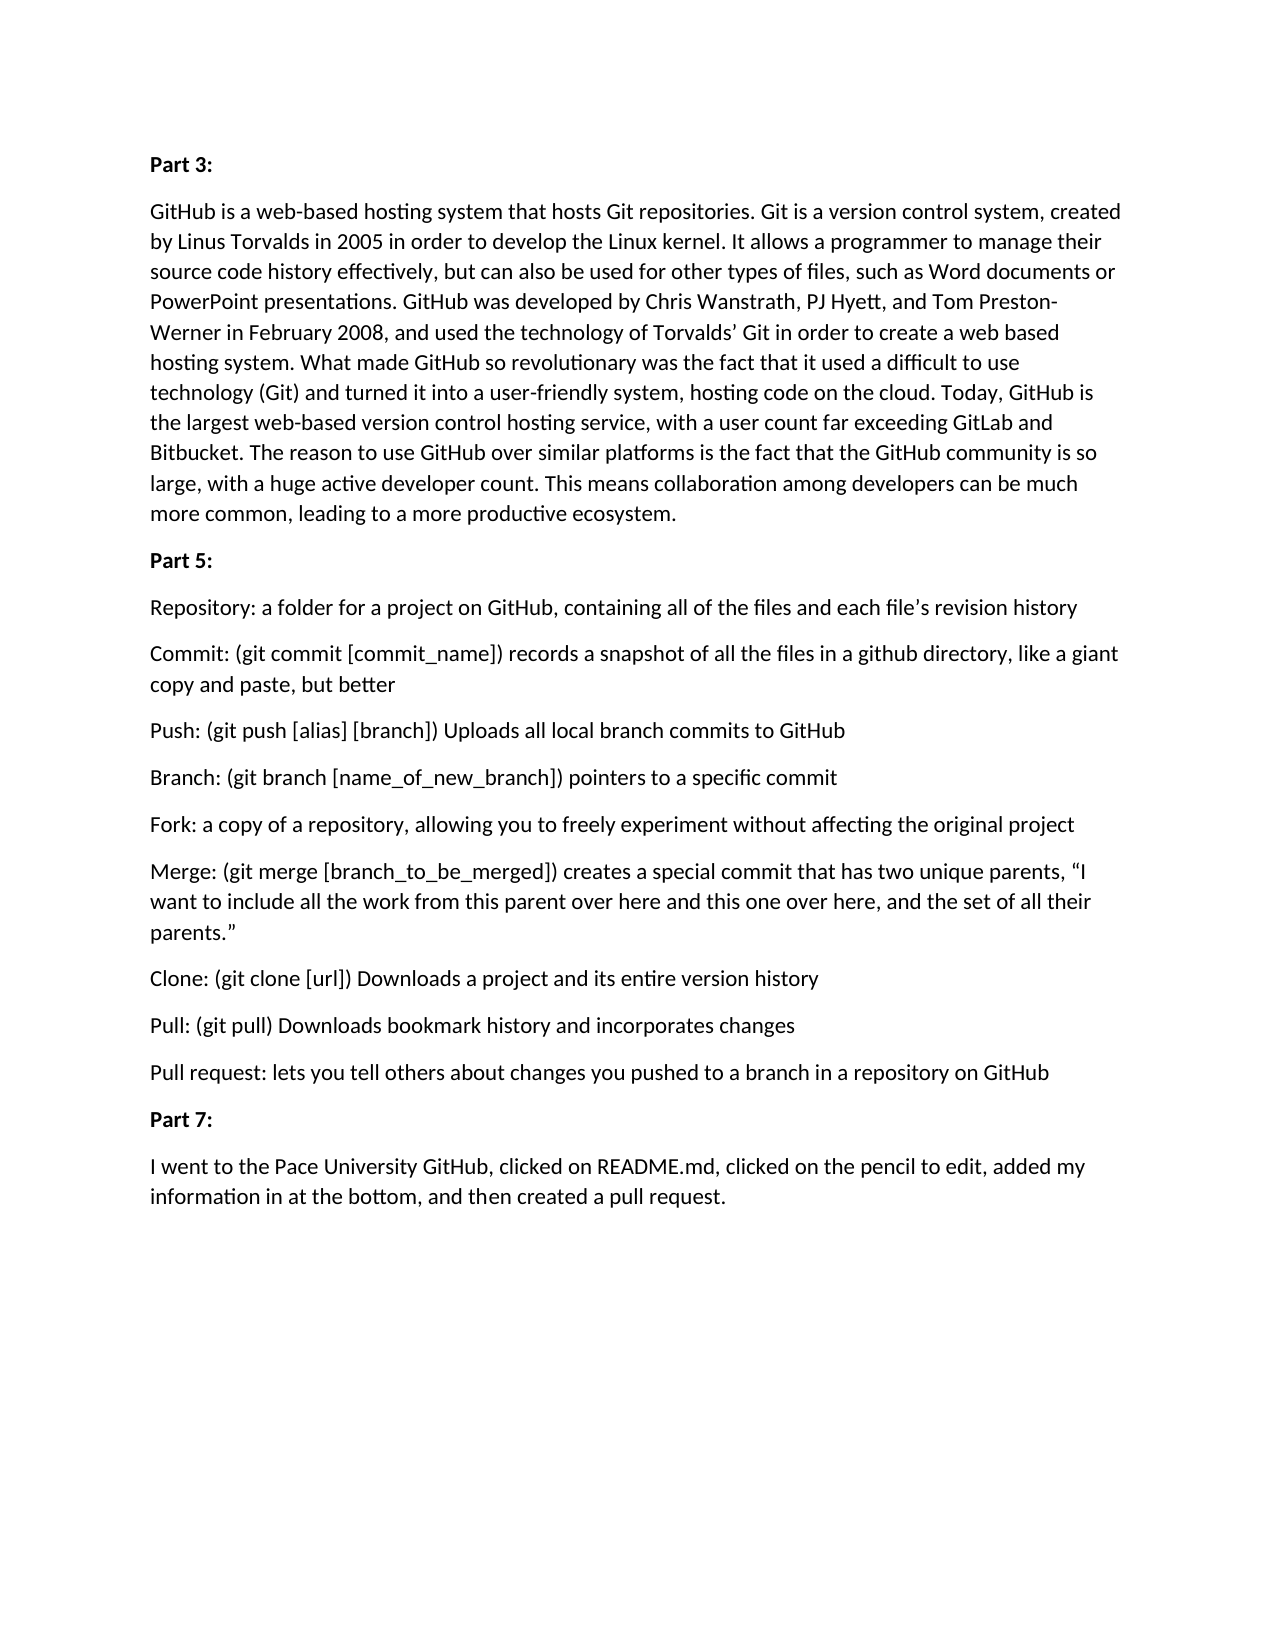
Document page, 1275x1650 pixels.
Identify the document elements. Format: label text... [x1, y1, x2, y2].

text Branch: (git branch [name_of_new_branch]) pointers to a specific commit [150, 763, 1125, 792]
text Repository: a folder for a project on GitHub, containing all of the files and each file’s revision history [150, 593, 1125, 621]
text Pull: (git pull) Downloads bookmark history and incorporates changes [150, 1011, 1125, 1039]
text Part 5: [150, 546, 1125, 574]
text Commit: (git commit [commit_name]) records a snapshot of all the files in a github directory, like a giant copy and paste, but better [150, 639, 1125, 698]
text Pull request: lets you tell others about changes you pushed to a branch in a repository on GitHub [150, 1058, 1125, 1086]
text I went to the Pace University GitHub, clicked on README.md, clicked on the pencil to edit, added my information in at the bottom, and then created a pull request. [150, 1152, 1125, 1210]
text Part 3: [150, 150, 1125, 178]
text Merge: (git merge [branch_to_be_merged]) creates a special commit that has two unique parents, “I want to include all the work from this parent over here and this one over here, and the set of all their parents.” [150, 857, 1125, 946]
text Clone: (git clone [url]) Downloads a project and its entire version history [150, 964, 1125, 993]
text Fork: a copy of a repository, allowing you to freely experiment without affecting the original project [150, 810, 1125, 838]
text GitHub is a web-based hosting system that hosts Git repositories. Git is a version control system, created by Linus Torvalds in 2005 in order to develop the Linux kernel. It allows a programmer to manage their source code history effectively, but can also be used for other types of files, such as Word documents or PowerPoint presentations. GitHub was developed by Chris Wanstrath, PJ Hyett, and Tom Preston-Werner in February 2008, and used the technology of Torvalds’ Git in order to create a web based hosting system. What made GitHub so revolutionary was the fact that it used a difficult to use technology (Git) and turned it into a user-friendly system, hosting code on the cloud. Today, GitHub is the largest web-based version control hosting service, with a user count far exceeding GitLab and Bitbucket. The reason to use GitHub over similar platforms is the fact that the GitHub community is so large, with a huge active developer count. This means collaboration among developers can be much more common, leading to a more productive ecosystem. [150, 197, 1125, 527]
text Push: (git push [alias] [branch]) Uploads all local branch commits to GitHub [150, 717, 1125, 745]
text Part 7: [150, 1105, 1125, 1133]
